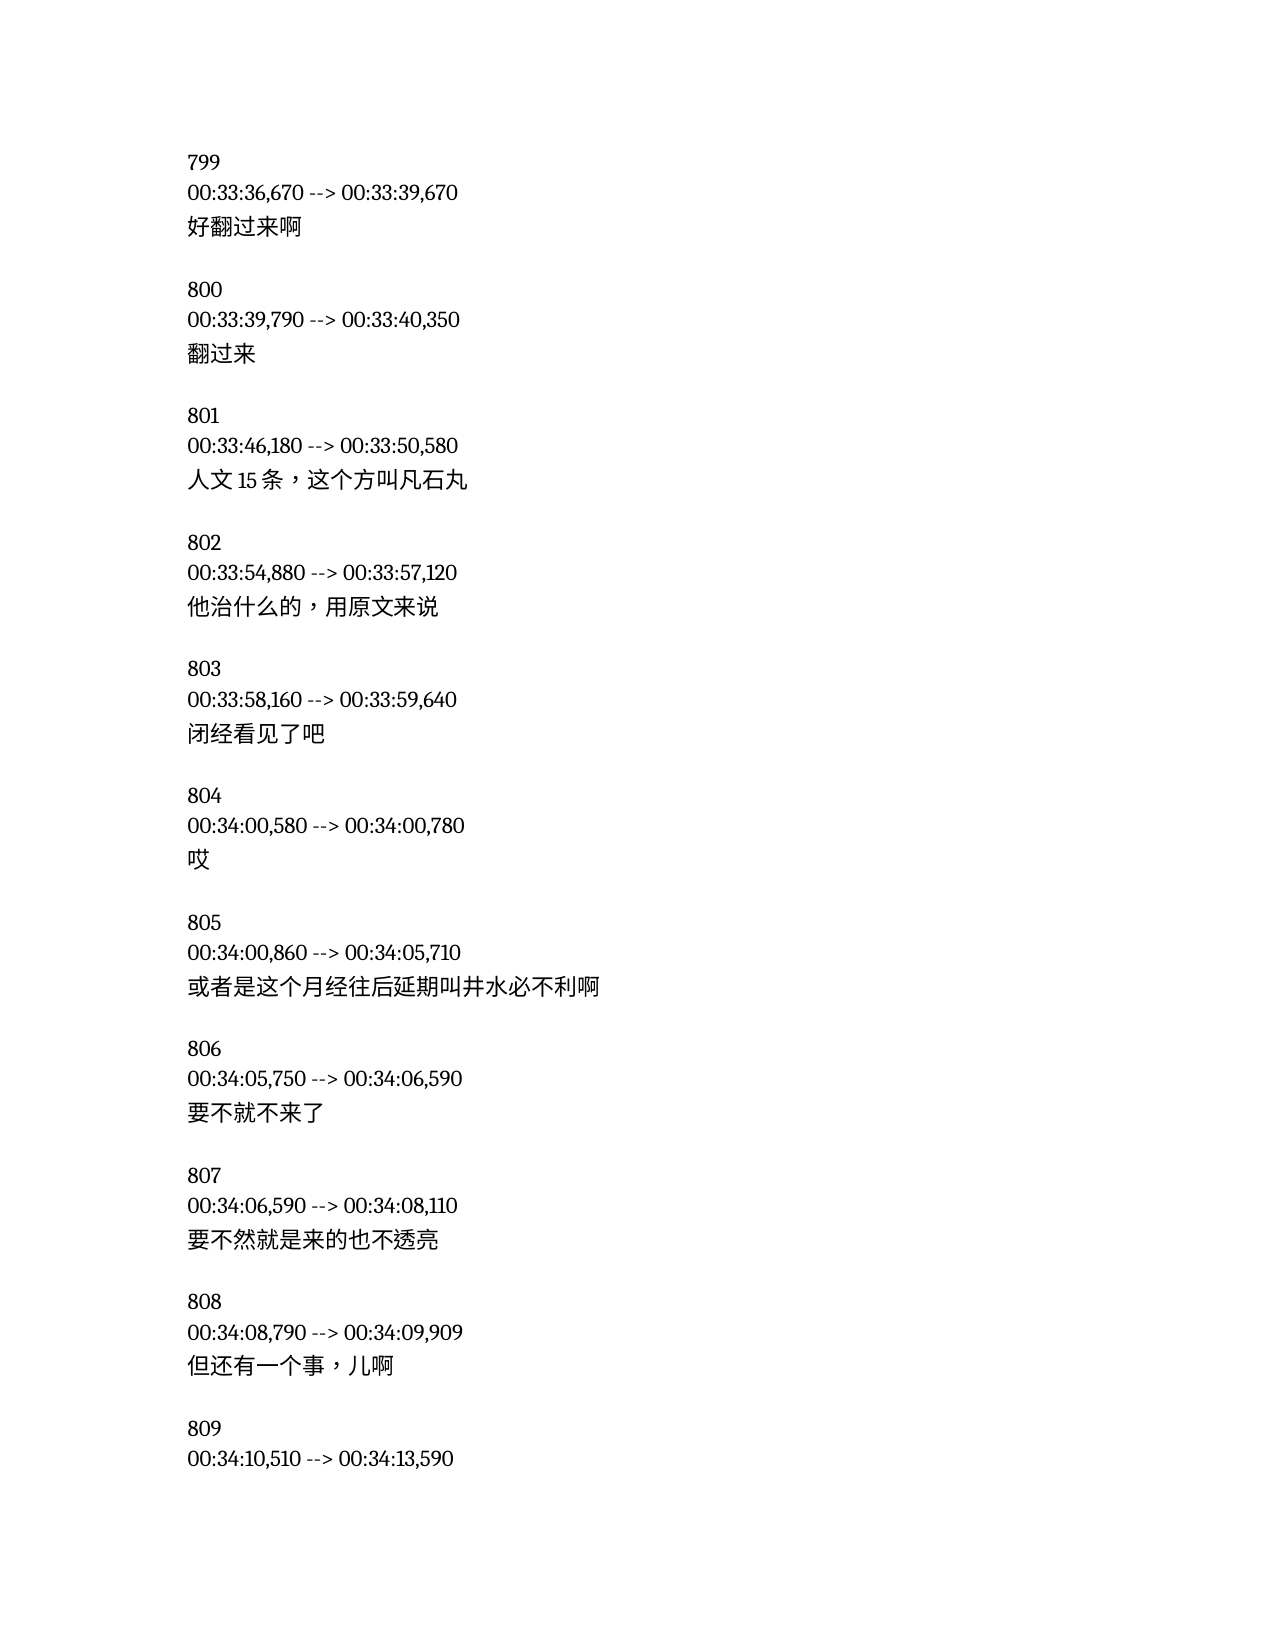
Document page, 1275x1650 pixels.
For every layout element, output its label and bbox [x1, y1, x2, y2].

text [187, 150, 1087, 1472]
